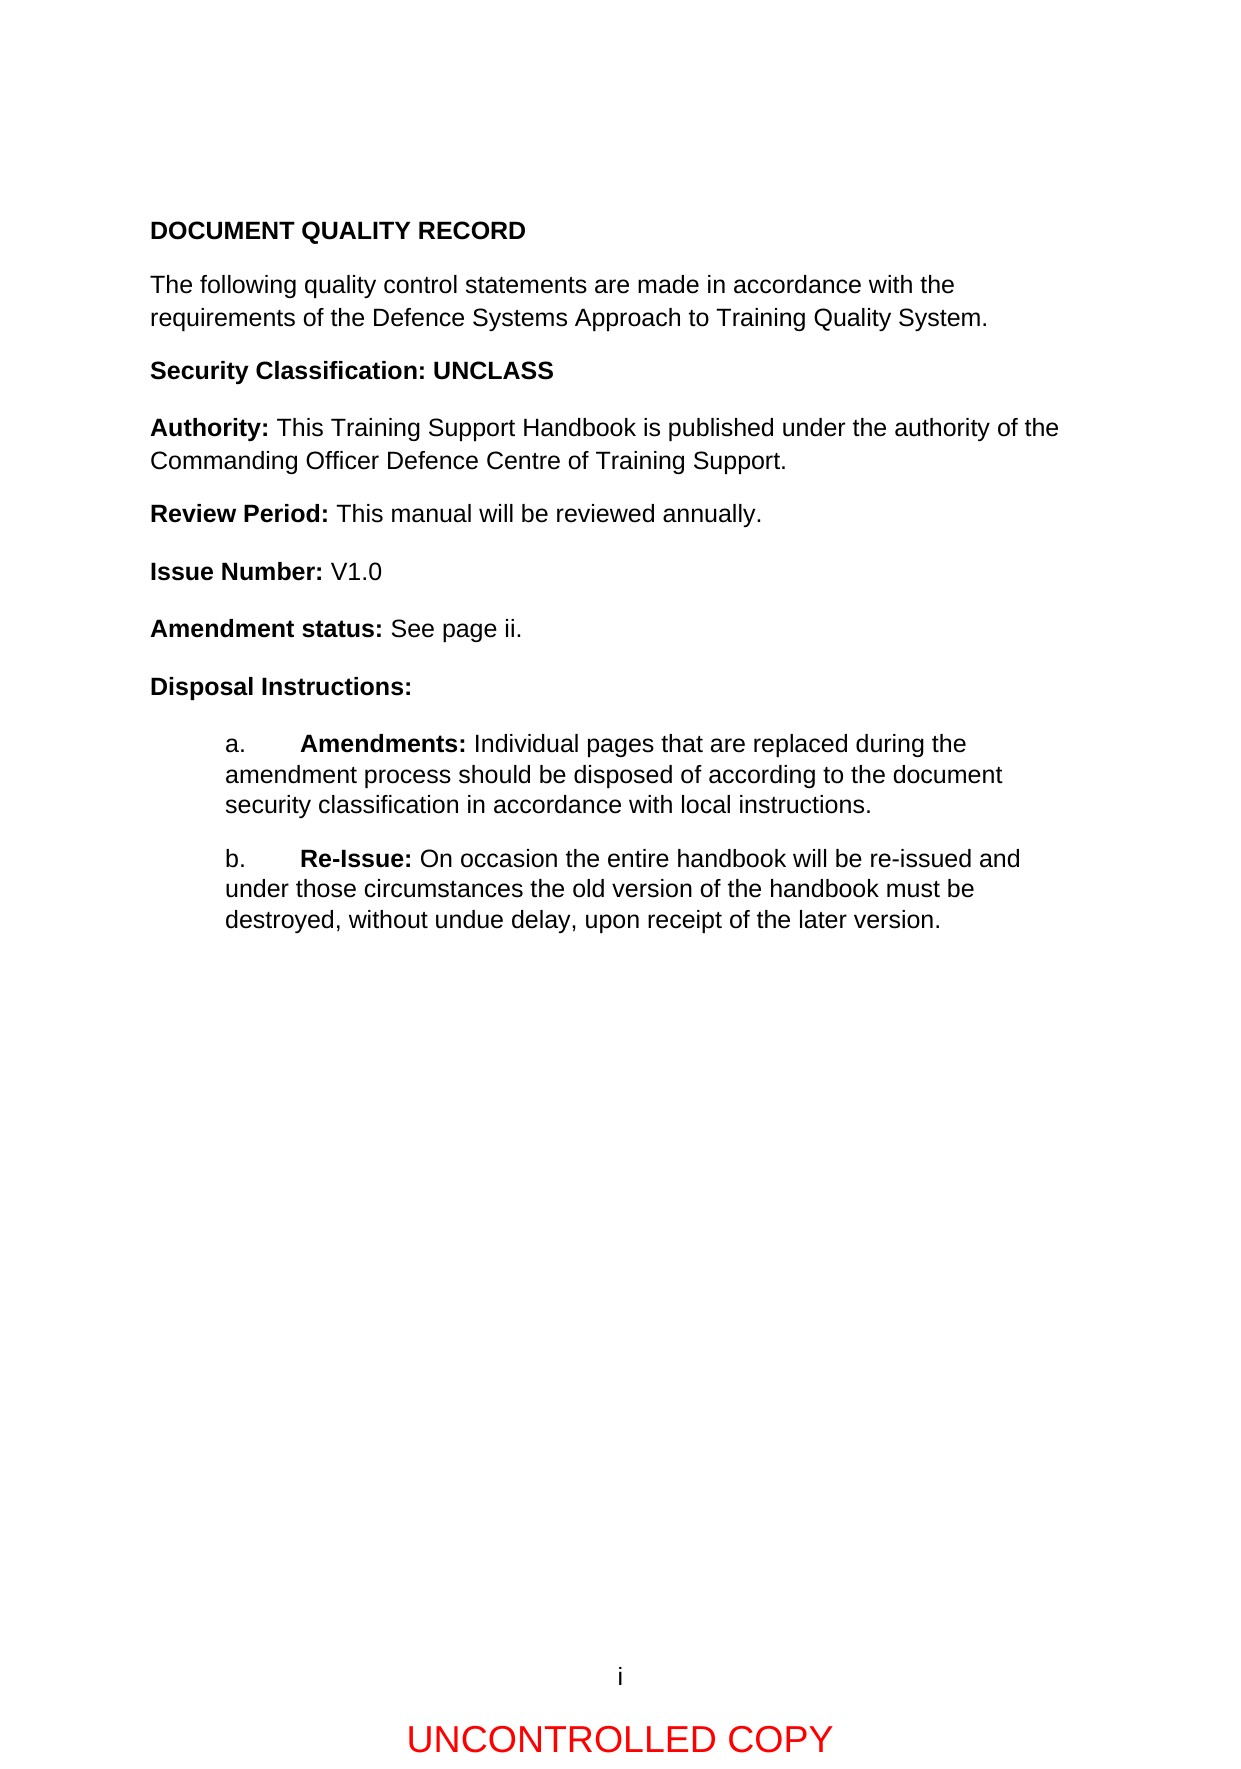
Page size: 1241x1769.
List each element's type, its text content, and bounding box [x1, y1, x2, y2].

text DOCUMENT QUALITY RECORD [150, 216, 1090, 245]
list Amendments: Individual pages that are replaced during the amendment process should be disposed of according to the document security classification in accordance with local instructions. [225, 729, 1004, 819]
text The following quality control statements are made in accordance with the requirements of the Defence Systems Approach to Training Quality System. [150, 269, 990, 331]
text Review Period: This manual will be reviewed annually. [150, 499, 1090, 528]
text i [150, 1662, 1090, 1691]
text UNCONTROLLED COPY [150, 1717, 1090, 1760]
text Disposal Instructions: [150, 672, 1090, 700]
text Amendment status: See page ii. [150, 614, 1090, 643]
text Authority: This Training Support Handbook is published under the authority of the Commanding Officer Defence Centre of Training Support. [150, 413, 1067, 475]
text Issue Number: V1.0 [150, 556, 1090, 585]
text Security Classification: UNCLASS [150, 356, 1090, 384]
list Re-Issue: On occasion the entire handbook will be re-issued and under those circumstances the old version of the handbook must be destroyed, without undue delay, upon receipt of the later version. [225, 844, 1027, 934]
